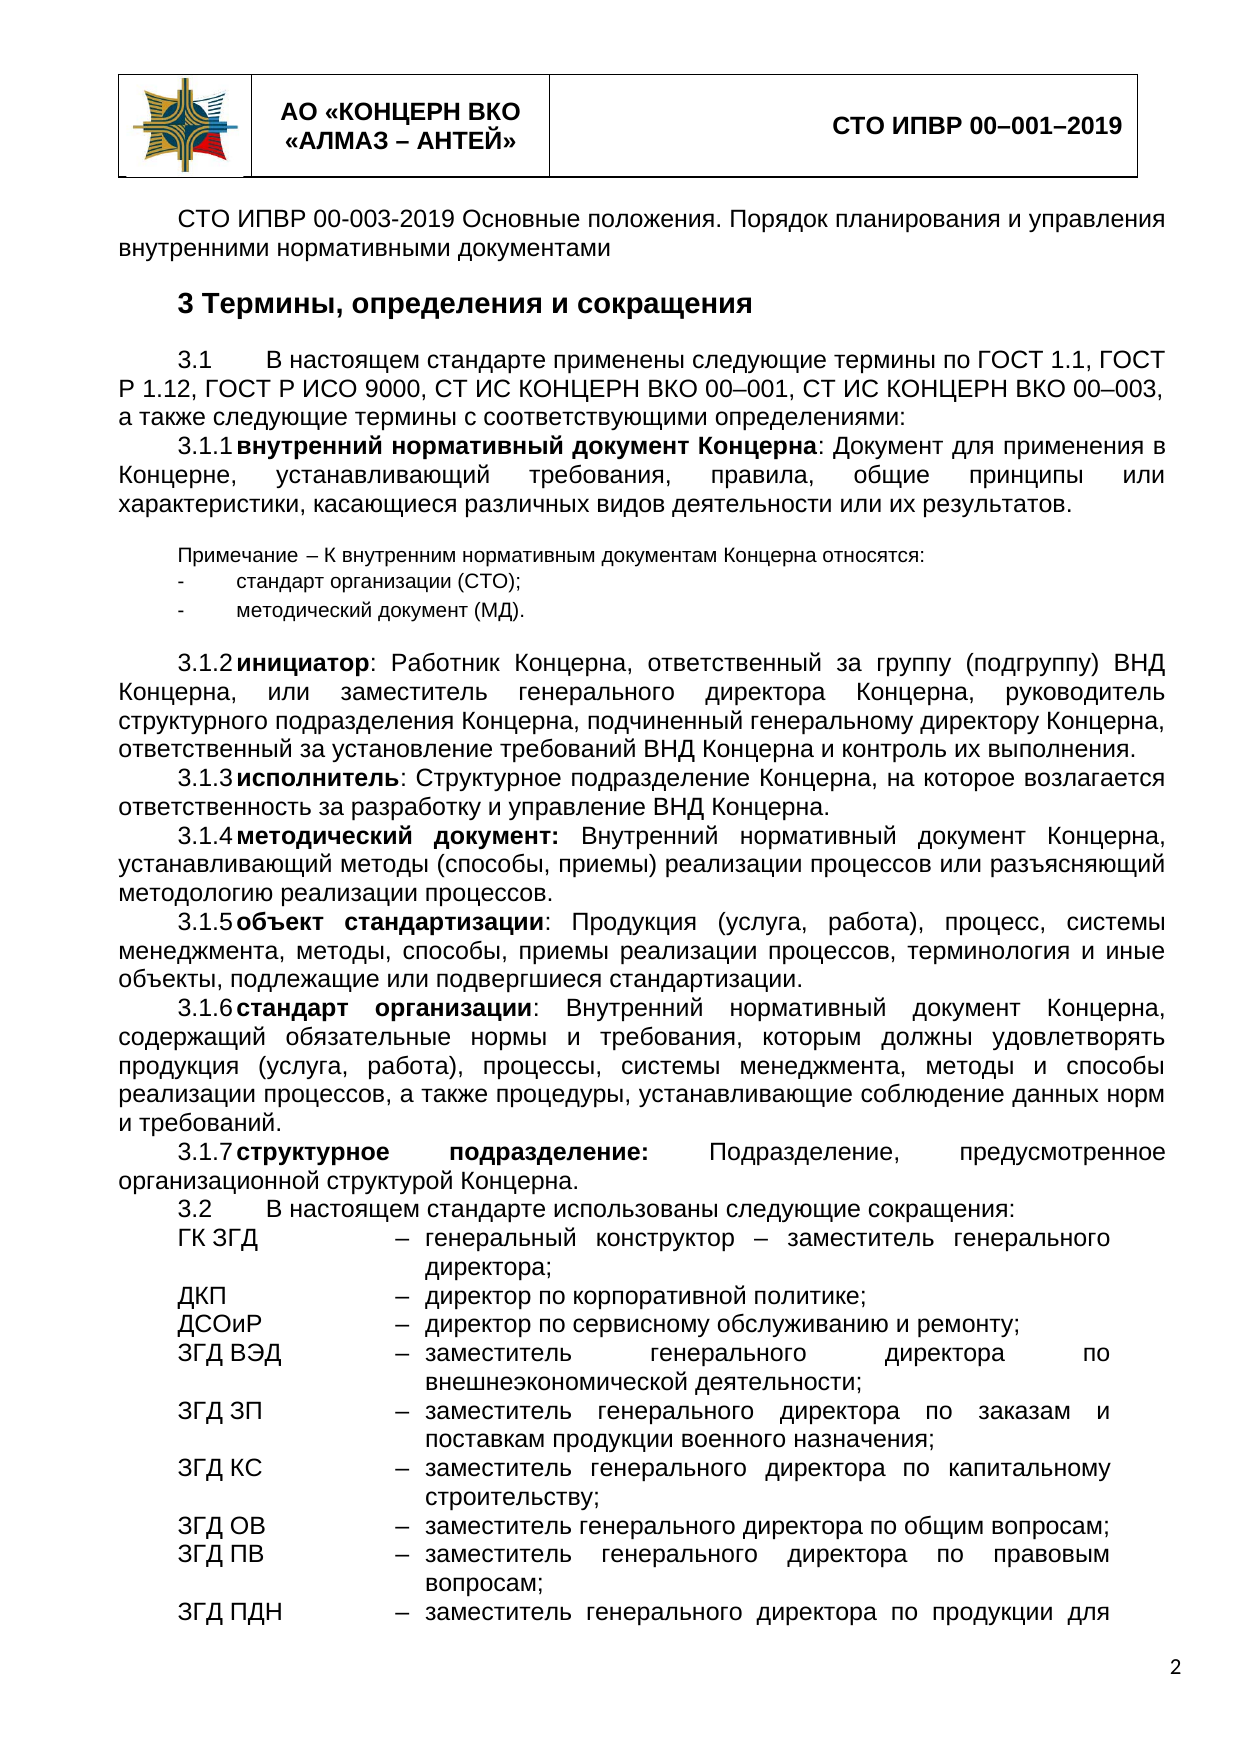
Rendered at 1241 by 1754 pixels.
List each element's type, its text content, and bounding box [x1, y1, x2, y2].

table_cell ЗГД ПДН [177, 1597, 384, 1626]
table_cell ЗГД ОВ [177, 1511, 384, 1539]
list методический документ: Внутренний нормативный документ Концерна, устанавливающий методы (способы, приемы) реализации процессов или разъясняющий методологию реализации процессов. [118, 821, 1166, 907]
list В настоящем стандарте использованы следующие сокращения: [118, 1194, 1166, 1223]
list внутренний нормативный документ Концерна: Документ для применения в Концерне, устанавливающий требования, правила, общие принципы или характеристики, касающиеся различных видов деятельности или их результатов. [118, 431, 1166, 517]
table_cell ДСОиР [177, 1310, 384, 1338]
list объект стандартизации: Продукция (услуга, работа), процесс, системы менеджмента, методы, способы, приемы реализации процессов, терминология и иные объекты, подлежащие или подвергшиеся стандартизации. [118, 907, 1166, 993]
table_cell заместитель генерального директора по общим вопросам; [414, 1511, 1122, 1539]
table_cell – [384, 1511, 413, 1539]
table_cell заместитель генерального директора по продукции для аэронавигационной системы и продукции двойного назначения; [414, 1597, 1122, 1626]
table_cell заместитель генерального директора по заказам и поставкам продукции военного назначения; [414, 1396, 1122, 1453]
table_cell – [384, 1540, 413, 1597]
text Примечание – К внутренним нормативным документам Концерна относятся: [118, 542, 1181, 566]
list инициатор: Работник Концерна, ответственный за группу (подгруппу) ВНД Концерна, или заместитель генерального директора Концерна, руководитель структурного подразделения Концерна, подчиненный генеральному директору Концерна, ответственный за установление требований ВНД Концерна и контроль их выполнения. [118, 648, 1166, 763]
table_cell заместитель генерального директора по правовым вопросам; [414, 1540, 1122, 1597]
table_cell ЗГД ВЭД [177, 1338, 384, 1396]
table_cell ЗГД ПВ [177, 1540, 384, 1597]
table_cell ДКП [177, 1281, 384, 1309]
list стандарт организации: Внутренний нормативный документ Концерна, содержащий обязательные нормы и требования, которым должны удовлетворять продукция (услуга, работа), процессы, системы менеджмента, методы и способы реализации процессов, а также процедуры, устанавливающие соблюдение данных норм и требований. [118, 993, 1166, 1137]
table_cell – [384, 1597, 413, 1626]
picture [126, 75, 244, 177]
table_cell ЗГД ЗП [177, 1396, 384, 1453]
text СТО ИПВР 00-003-2019 Основные положения. Порядок планирования и управления внутренними нормативными документами [118, 204, 1167, 261]
list структурное подразделение: Подразделение, предусмотренное организационной структурой Концерна. [118, 1137, 1166, 1194]
table_cell директор по корпоративной политике; [414, 1281, 1122, 1309]
list В настоящем стандарте применены следующие термины по ГОСТ 1.1, ГОСТ Р 1.12, ГОСТ Р ИСО 9000, СТ ИС КОНЦЕРН ВКО 00–001, СТ ИС КОНЦЕРН ВКО 00–003, а также следующие термины с соответствующими определениями: [118, 345, 1166, 431]
table_header генеральный конструктор – заместитель генерального директора; [414, 1223, 1122, 1281]
list стандарт организации (СТО); [118, 566, 1181, 595]
list исполнитель: Структурное подразделение Концерна, на которое возлагается ответственность за разработку и управление ВНД Концерна. [118, 763, 1166, 821]
table_cell – [384, 1281, 413, 1309]
list методический документ (МД). [118, 595, 1181, 623]
table_cell – [384, 1338, 413, 1396]
table_cell – [384, 1453, 413, 1511]
table_cell директор по сервисному обслуживанию и ремонту; [414, 1310, 1122, 1338]
list Термины, определения и сокращения [118, 286, 1181, 320]
table_cell заместитель генерального директора по внешнеэкономической деятельности; [414, 1338, 1122, 1396]
table_header – [384, 1223, 413, 1281]
table_cell ЗГД КС [177, 1453, 384, 1511]
table_cell – [384, 1396, 413, 1453]
table_cell заместитель генерального директора по капитальному строительству; [414, 1453, 1122, 1511]
table_header ГК ЗГД [177, 1223, 384, 1281]
table_cell – [384, 1310, 413, 1338]
